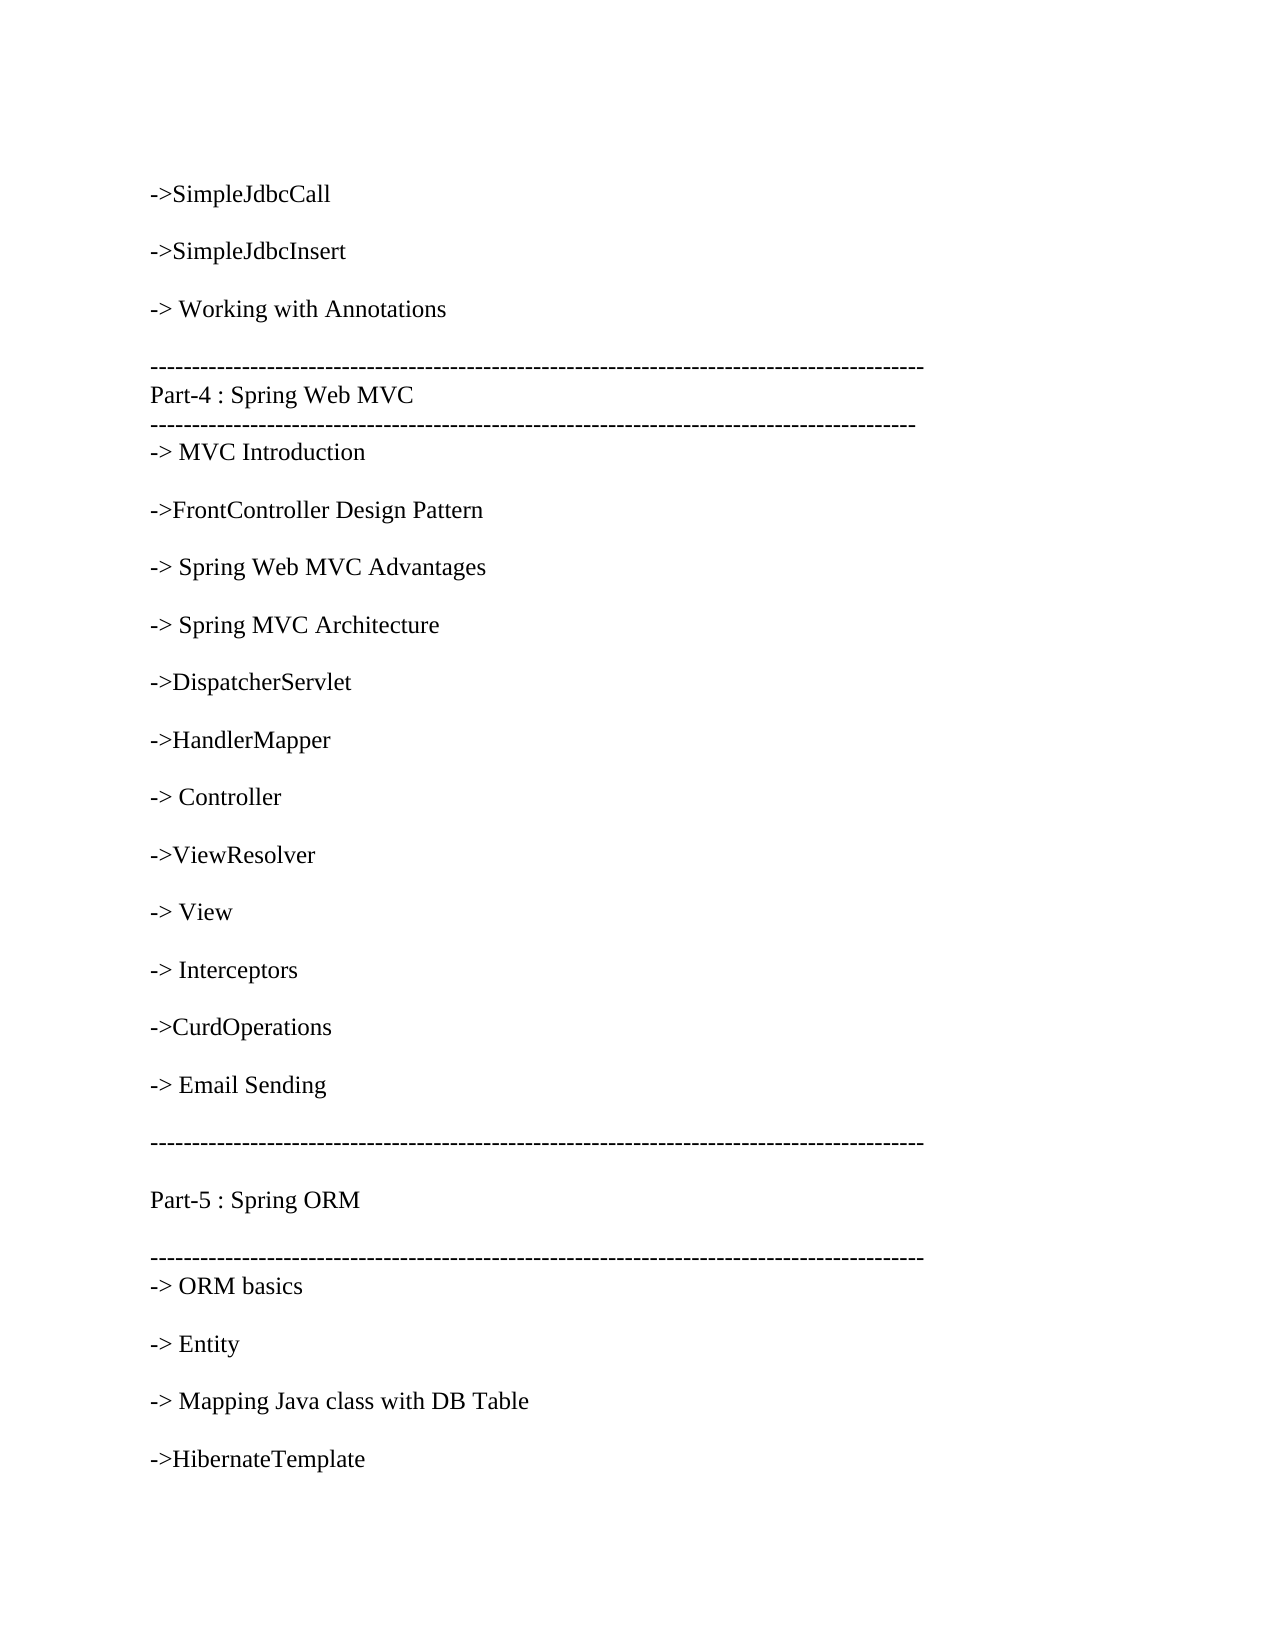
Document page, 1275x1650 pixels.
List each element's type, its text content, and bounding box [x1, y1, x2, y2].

text --------------------------------------------------------------------------------------------- [150, 1127, 1125, 1156]
text -> Interceptors [150, 955, 1125, 984]
text ->DispatcherServlet [150, 667, 1125, 696]
text -> MVC Introduction [150, 437, 1125, 466]
text ->FrontController Design Pattern [150, 495, 1125, 524]
text -------------------------------------------------------------------------------------------- [150, 409, 1125, 437]
text -> ORM basics [150, 1271, 1125, 1300]
text --------------------------------------------------------------------------------------------- [150, 1242, 1125, 1271]
text Part-5 : Spring ORM [150, 1185, 1125, 1214]
text -> Working with Annotations [150, 294, 1125, 322]
text ->SimpleJdbcInsert [150, 236, 1125, 265]
text -> Mapping Java class with DB Table [150, 1386, 1125, 1415]
text -> View [150, 897, 1125, 926]
text ->HandlerMapper [150, 725, 1125, 754]
text ->SimpleJdbcCall [150, 179, 1125, 207]
text ->CurdOperations [150, 1012, 1125, 1041]
text -> Controller [150, 782, 1125, 811]
text ->ViewResolver [150, 840, 1125, 869]
text ->HibernateTemplate [150, 1444, 1125, 1472]
text Part-4 : Spring Web MVC [150, 380, 1125, 409]
text --------------------------------------------------------------------------------------------- [150, 351, 1125, 380]
text -> Email Sending [150, 1070, 1125, 1099]
text -> Spring Web MVC Advantages [150, 552, 1125, 581]
text -> Spring MVC Architecture [150, 610, 1125, 639]
text -> Entity [150, 1329, 1125, 1357]
